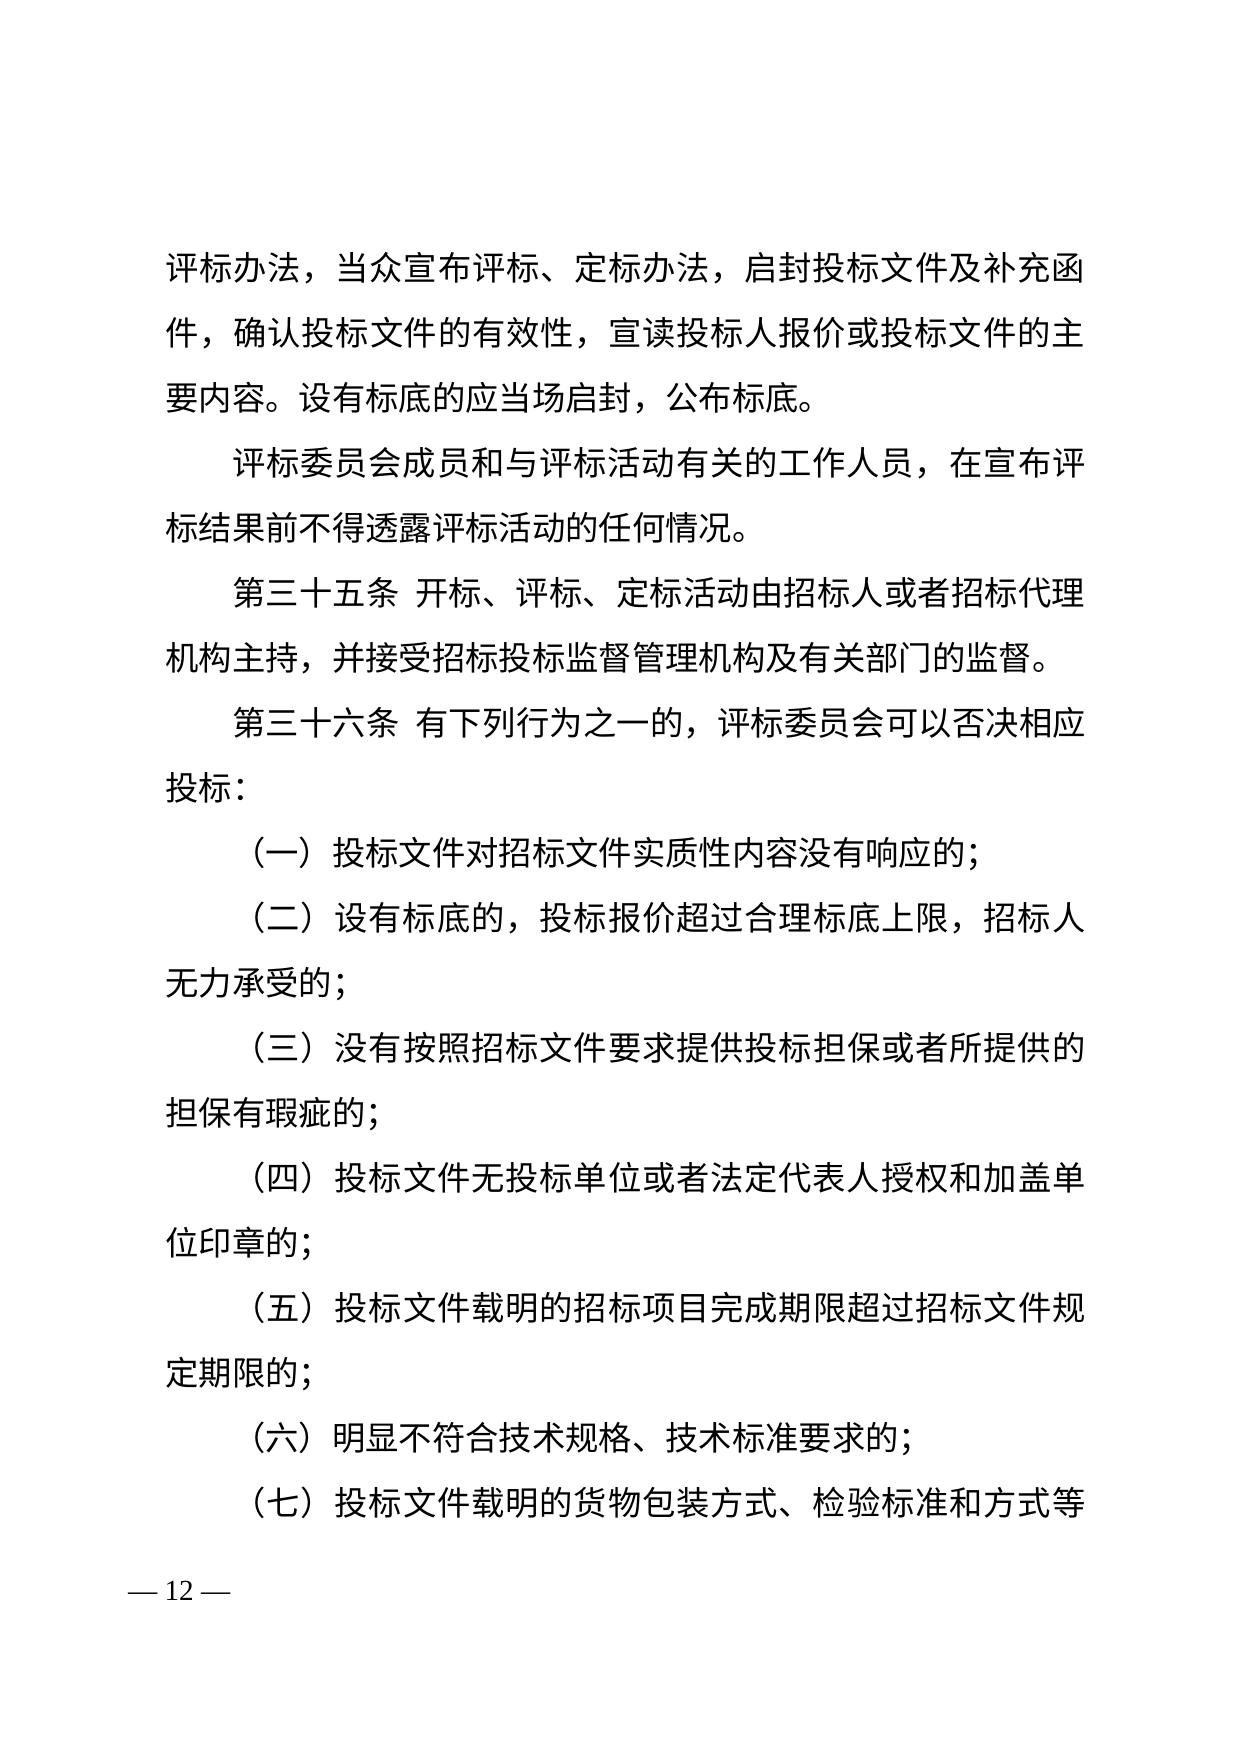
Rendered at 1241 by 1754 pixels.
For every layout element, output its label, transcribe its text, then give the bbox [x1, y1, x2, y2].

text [165, 1468, 1087, 1533]
text （六）明显不符合技术规格、技术标准要求的； [165, 1403, 1087, 1468]
text （一）投标文件对招标文件实质性内容没有响应的； [165, 818, 1087, 883]
text （三）没有按照招标文件要求提供投标担保或者所提供的担保有瑕疵的； [165, 1013, 1087, 1143]
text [165, 233, 1087, 428]
text （五）投标文件载明的招标项目完成期限超过招标文件规定期限的； [165, 1273, 1087, 1403]
text （四）投标文件无投标单位或者法定代表人授权和加盖单位印章的； [165, 1143, 1087, 1273]
text 第三十六条 有下列行为之一的，评标委员会可以否决相应投标： [165, 688, 1087, 818]
text 评标委员会成员和与评标活动有关的工作人员，在宣布评标结果前不得透露评标活动的任何情况。 [165, 428, 1087, 558]
text （二）设有标底的，投标报价超过合理标底上限，招标人无力承受的； [165, 883, 1087, 1013]
text 第三十五条 开标、评标、定标活动由招标人或者招标代理机构主持，并接受招标投标监督管理机构及有关部门的监督。 [165, 558, 1087, 688]
